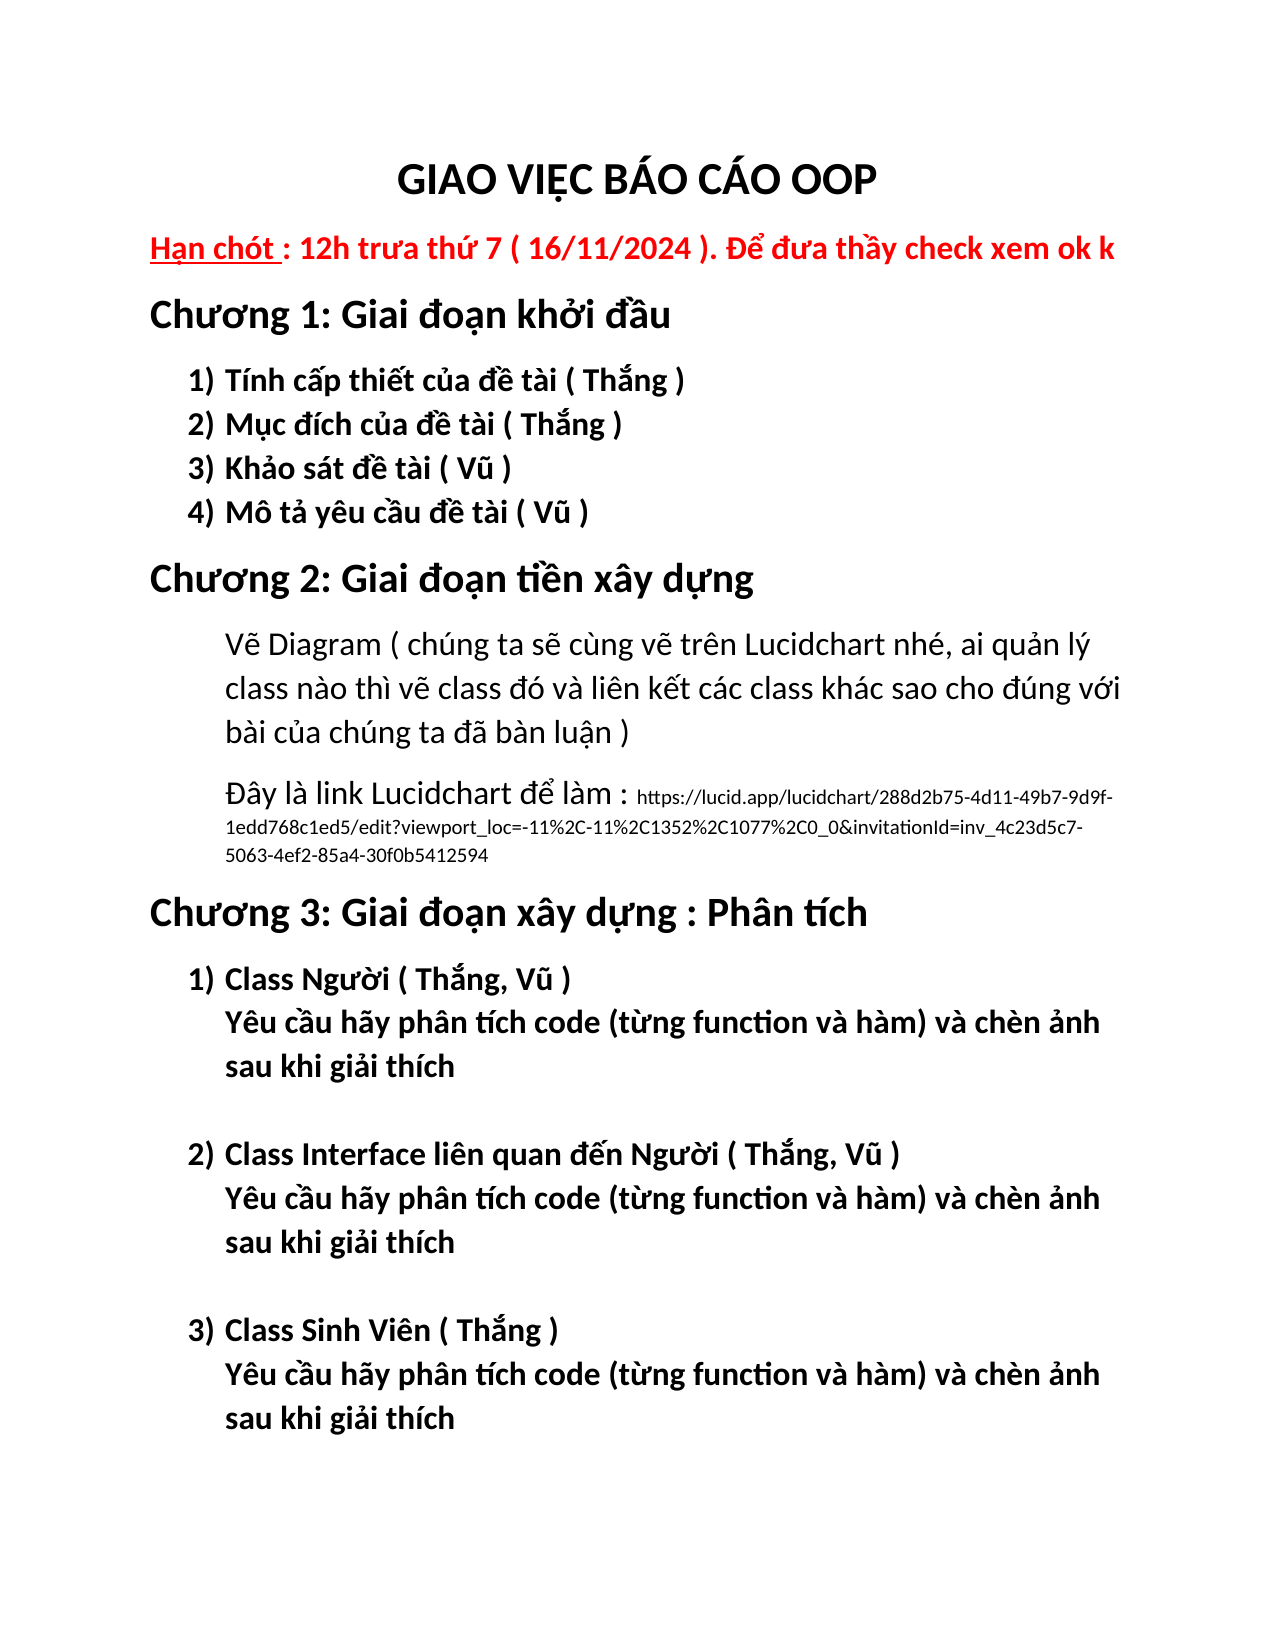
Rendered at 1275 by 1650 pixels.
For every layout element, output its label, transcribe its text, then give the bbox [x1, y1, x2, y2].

list Class Interface liên quan đến Người ( Thắng, Vũ ) [187, 1133, 1125, 1174]
text Hạn chót : 12h trưa thứ 7 ( 16/11/2024 ). Để đưa thầy check xem ok k [150, 227, 1125, 268]
list Tính cấp thiết của đề tài ( Thắng ) [187, 359, 1125, 400]
text Vẽ Diagram ( chúng ta sẽ cùng vẽ trên Lucidchart nhé, ai quản lý class nào thì vẽ class đó và liên kết các class khác sao cho đúng với bài của chúng ta đã bàn luận ) [225, 623, 1125, 752]
text Chương 3: Giai đoạn xây dựng : Phân tích [150, 886, 1125, 937]
list Class Sinh Viên ( Thắng ) [187, 1309, 1125, 1350]
list Mô tả yêu cầu đề tài ( Vũ ) [187, 491, 1125, 532]
list Khảo sát đề tài ( Vũ ) [187, 447, 1125, 488]
list Class Người ( Thắng, Vũ ) [187, 957, 1125, 998]
text Chương 2: Giai đoạn tiền xây dựng [150, 552, 1125, 602]
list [225, 1353, 1125, 1438]
list Yêu cầu hãy phân tích code (từng function và hàm) và chèn ảnh sau khi giải thích [225, 1001, 1125, 1086]
text Đây là link Lucidchart để làm : https://lucid.app/lucidchart/288d2b75-4d11-49b7-9d9f-1edd768c1ed5/edit?viewport_loc=-11%2C-11%2C1352%2C1077%2C0_0&invitationId=inv_4c23d5c7-5063-4ef2-85a4-30f0b5412594 [225, 772, 1125, 867]
list Mục đích của đề tài ( Thắng ) [187, 403, 1125, 444]
text Chương 1: Giai đoạn khởi đầu [150, 288, 1125, 338]
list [225, 1177, 1125, 1262]
text GIAO VIỆC BÁO CÁO OOP [150, 150, 1125, 206]
